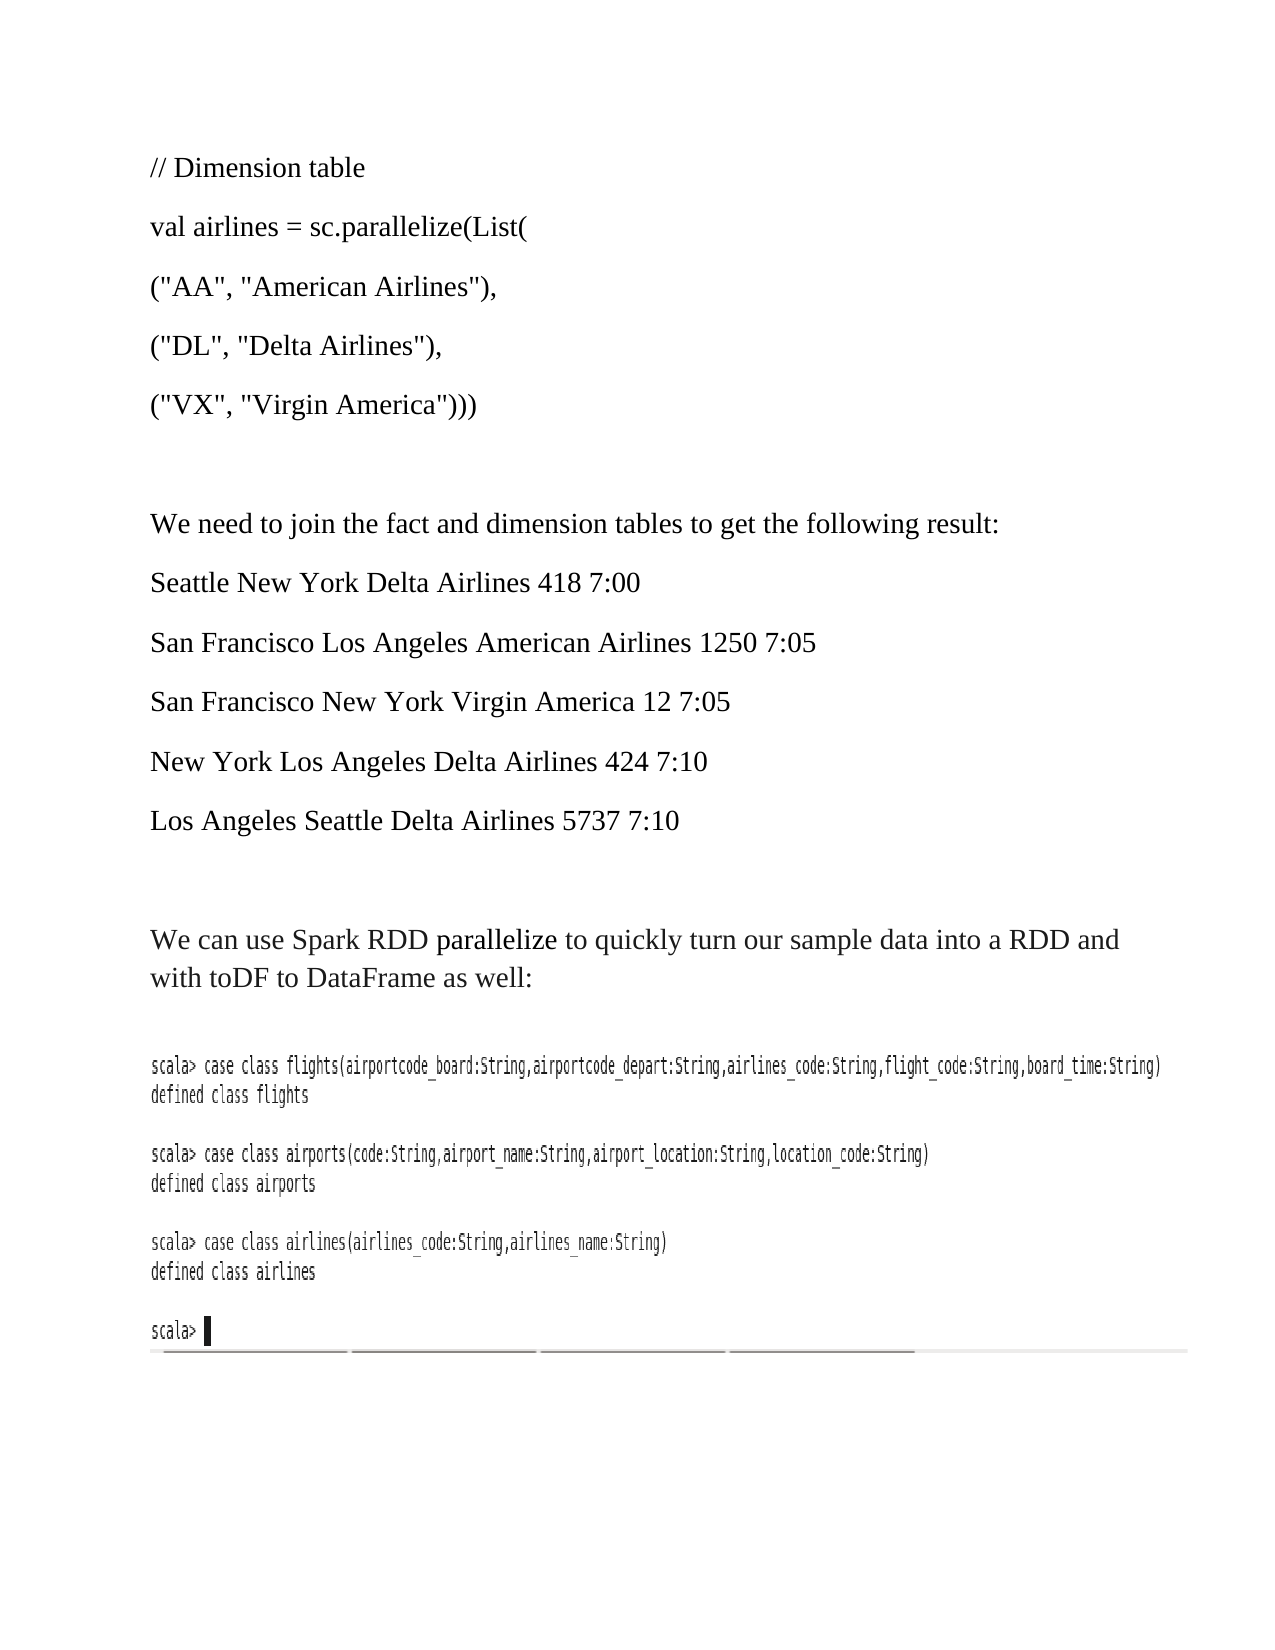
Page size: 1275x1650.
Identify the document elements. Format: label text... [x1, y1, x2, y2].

text Los Angeles Seattle Delta Airlines 5737 7:10 [150, 803, 1125, 837]
text ("VX", "Virgin America"))) [150, 387, 1125, 421]
text val airlines = sc.parallelize(List( [150, 209, 1125, 243]
text // Dimension table [150, 150, 1125, 183]
text We can use Spark RDD parallelize to quickly turn our sample data into a RDD and with toDF to DataFrame as well: [150, 922, 1125, 994]
text San Francisco Los Angeles American Airlines 1250 7:05 [150, 625, 1125, 658]
text Seattle New York Delta Airlines 418 7:00 [150, 566, 1125, 599]
text ("DL", "Delta Airlines"), [150, 328, 1125, 362]
text We need to join the fact and dimension tables to get the following result: [150, 506, 1125, 540]
text San Francisco New York Virgin America 12 7:05 [150, 684, 1125, 718]
text ("AA", "American Airlines"), [150, 269, 1125, 302]
picture [150, 1019, 1188, 1353]
text New York Los Angeles Delta Airlines 424 7:10 [150, 744, 1125, 777]
